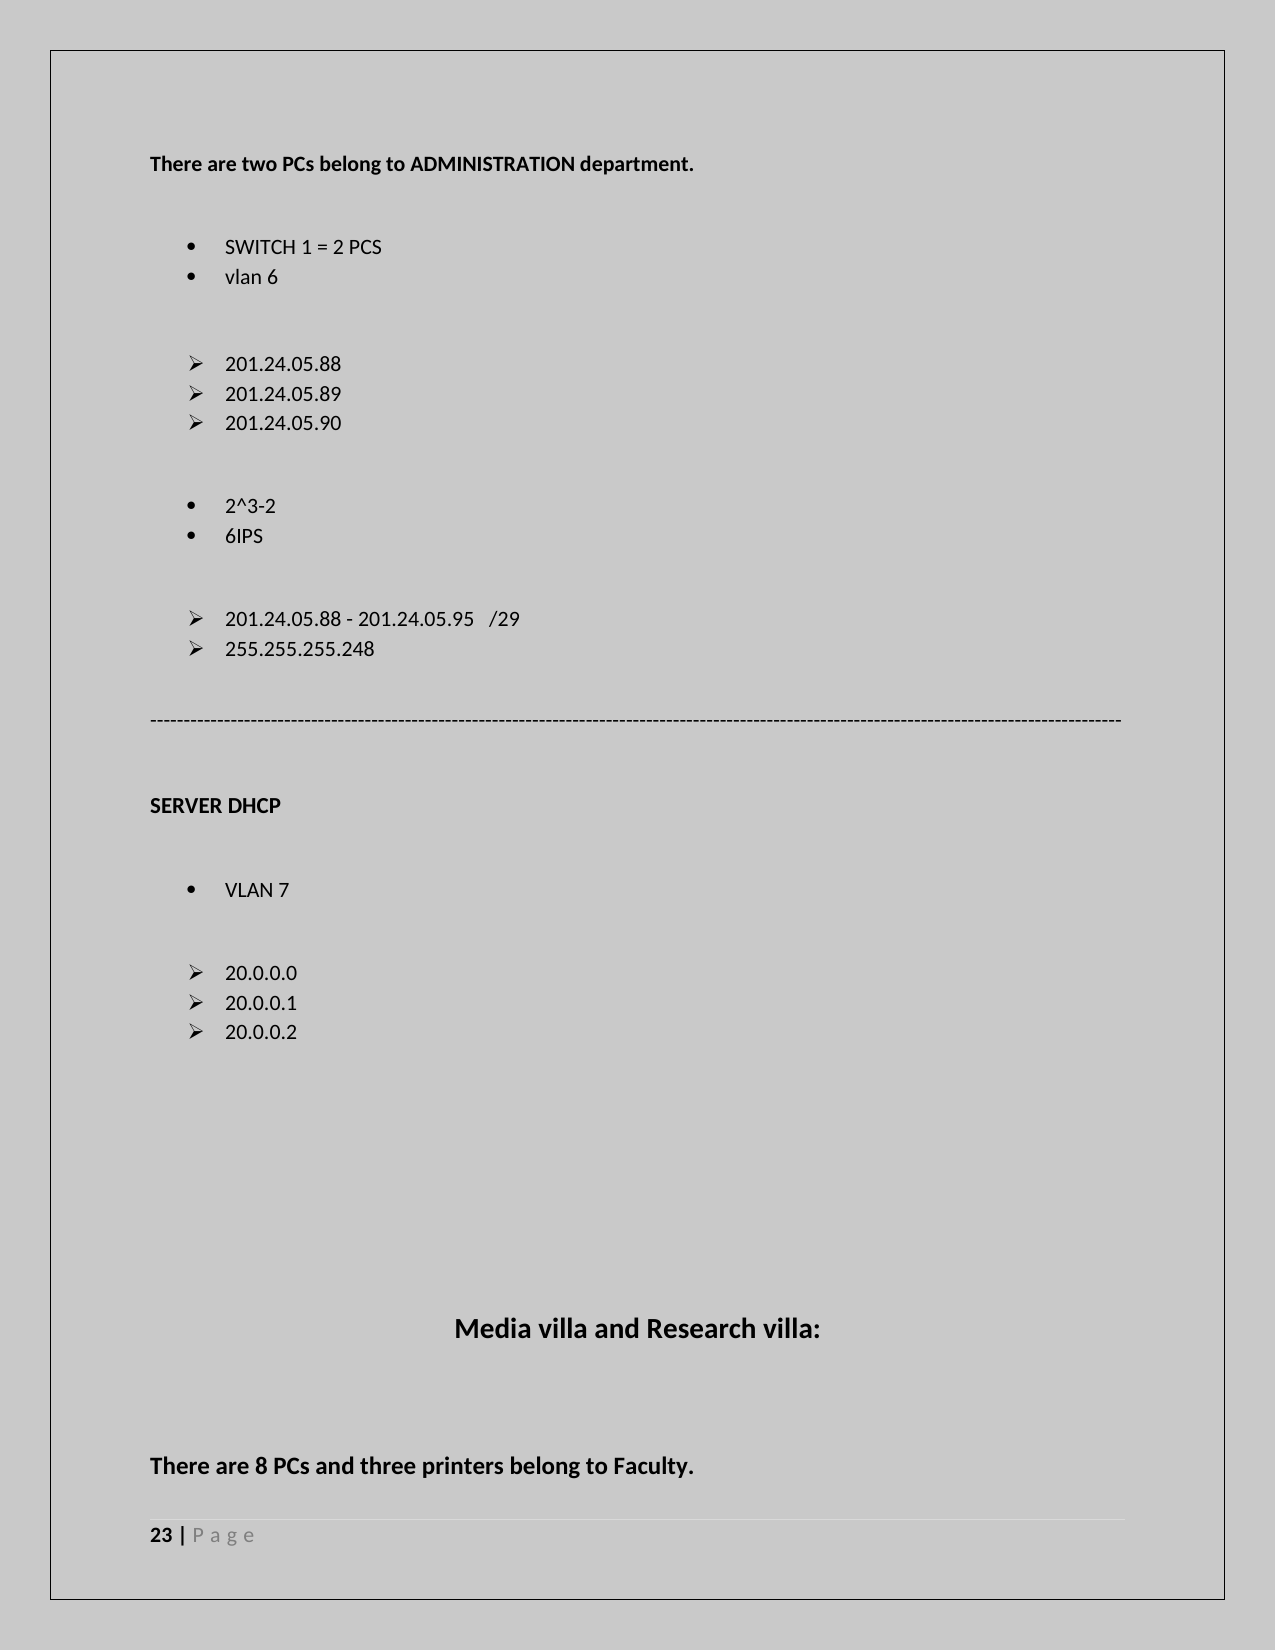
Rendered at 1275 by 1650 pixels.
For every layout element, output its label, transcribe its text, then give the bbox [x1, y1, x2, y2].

text There are two PCs belong to ADMINISTRATION department. [150, 150, 1125, 177]
text Media villa and Research villa: [150, 1310, 1125, 1346]
list 6IPS [187, 522, 1125, 549]
list 201.24.05.88 [187, 351, 1125, 377]
list 20.0.0.0 [187, 959, 1125, 986]
list 201.24.05.89 [187, 380, 1125, 407]
list SWITCH 1 = 2 PCS [187, 233, 1125, 260]
list 201.24.05.88 - 201.24.05.95 /29 [187, 606, 1125, 632]
list 20.0.0.1 [187, 989, 1125, 1015]
list 201.24.05.90 [187, 409, 1125, 436]
text There are 8 PCs and three printers belong to Faculty. [150, 1450, 1125, 1480]
list VLAN 7 [187, 876, 1125, 902]
list 255.255.255.248 [187, 635, 1125, 661]
text SERVER DHCP [150, 791, 1125, 819]
list vlan 6 [187, 263, 1125, 289]
list 2^3-2 [187, 493, 1125, 519]
list 20.0.0.2 [187, 1018, 1125, 1044]
text ------------------------------------------------------------------------------------------------------------------------------------------------- [150, 706, 1125, 732]
